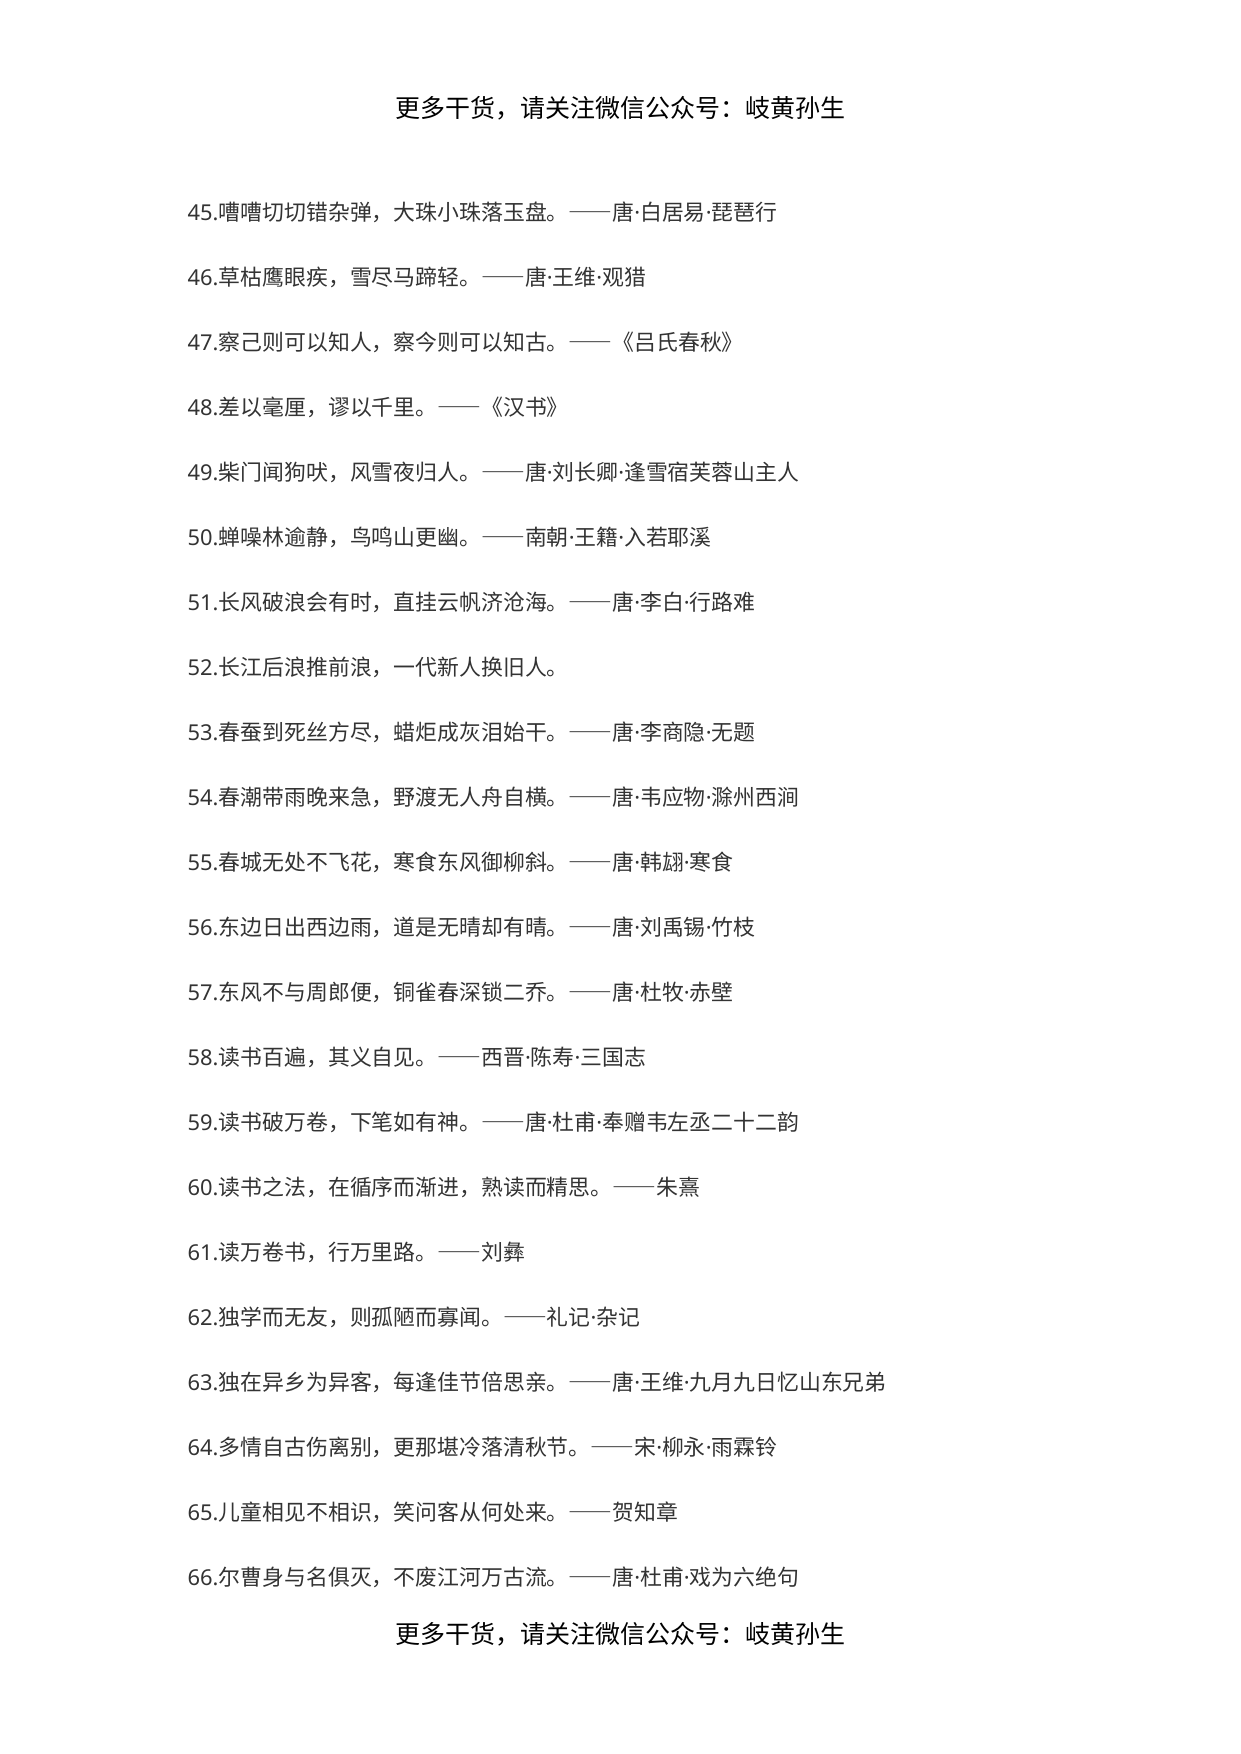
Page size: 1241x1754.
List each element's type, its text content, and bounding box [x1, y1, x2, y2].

text 46.草枯鹰眼疾，雪尽马蹄轻。——唐·王维·观猎 [187, 259, 1053, 292]
text 54.春潮带雨晚来急，野渡无人舟自横。——唐·韦应物·滁州西涧 [187, 779, 1053, 812]
text 56.东边日出西边雨，道是无晴却有晴。——唐·刘禹锡·竹枝 [187, 909, 1053, 942]
text 53.春蚕到死丝方尽，蜡炬成灰泪始干。——唐·李商隐·无题 [187, 714, 1053, 747]
text 55.春城无处不飞花，寒食东风御柳斜。——唐·韩翃·寒食 [187, 844, 1053, 877]
text 65.儿童相见不相识，笑问客从何处来。——贺知章 [187, 1494, 1053, 1527]
text 50.蝉噪林逾静，鸟鸣山更幽。——南朝·王籍·入若耶溪 [187, 519, 1053, 552]
text 52.长江后浪推前浪，一代新人换旧人。 [187, 649, 1053, 682]
text 62.独学而无友，则孤陋而寡闻。——礼记·杂记 [187, 1299, 1053, 1332]
text 57.东风不与周郎便，铜雀春深锁二乔。——唐·杜牧·赤壁 [187, 974, 1053, 1007]
text 59.读书破万卷，下笔如有神。——唐·杜甫·奉赠韦左丞二十二韵 [187, 1104, 1053, 1137]
text 51.长风破浪会有时，直挂云帆济沧海。——唐·李白·行路难 [187, 584, 1053, 617]
text 49.柴门闻狗吠，风雪夜归人。——唐·刘长卿·逢雪宿芙蓉山主人 [187, 454, 1053, 487]
text 58.读书百遍，其义自见。——西晋·陈寿·三国志 [187, 1039, 1053, 1072]
text 60.读书之法，在循序而渐进，熟读而精思。——朱熹 [187, 1169, 1053, 1202]
text 47.察己则可以知人，察今则可以知古。——《吕氏春秋》 [187, 324, 1053, 357]
text 48.差以毫厘，谬以千里。——《汉书》 [187, 389, 1053, 422]
text 45.嘈嘈切切错杂弹，大珠小珠落玉盘。——唐·白居易·琵琶行 [187, 194, 1053, 227]
text 66.尔曹身与名俱灭，不废江河万古流。——唐·杜甫·戏为六绝句 [187, 1559, 1053, 1592]
text 64.多情自古伤离别，更那堪冷落清秋节。——宋·柳永·雨霖铃 [187, 1429, 1053, 1462]
text 61.读万卷书，行万里路。——刘彝 [187, 1234, 1053, 1267]
text 63.独在异乡为异客，每逢佳节倍思亲。——唐·王维·九月九日忆山东兄弟 [187, 1364, 1053, 1397]
